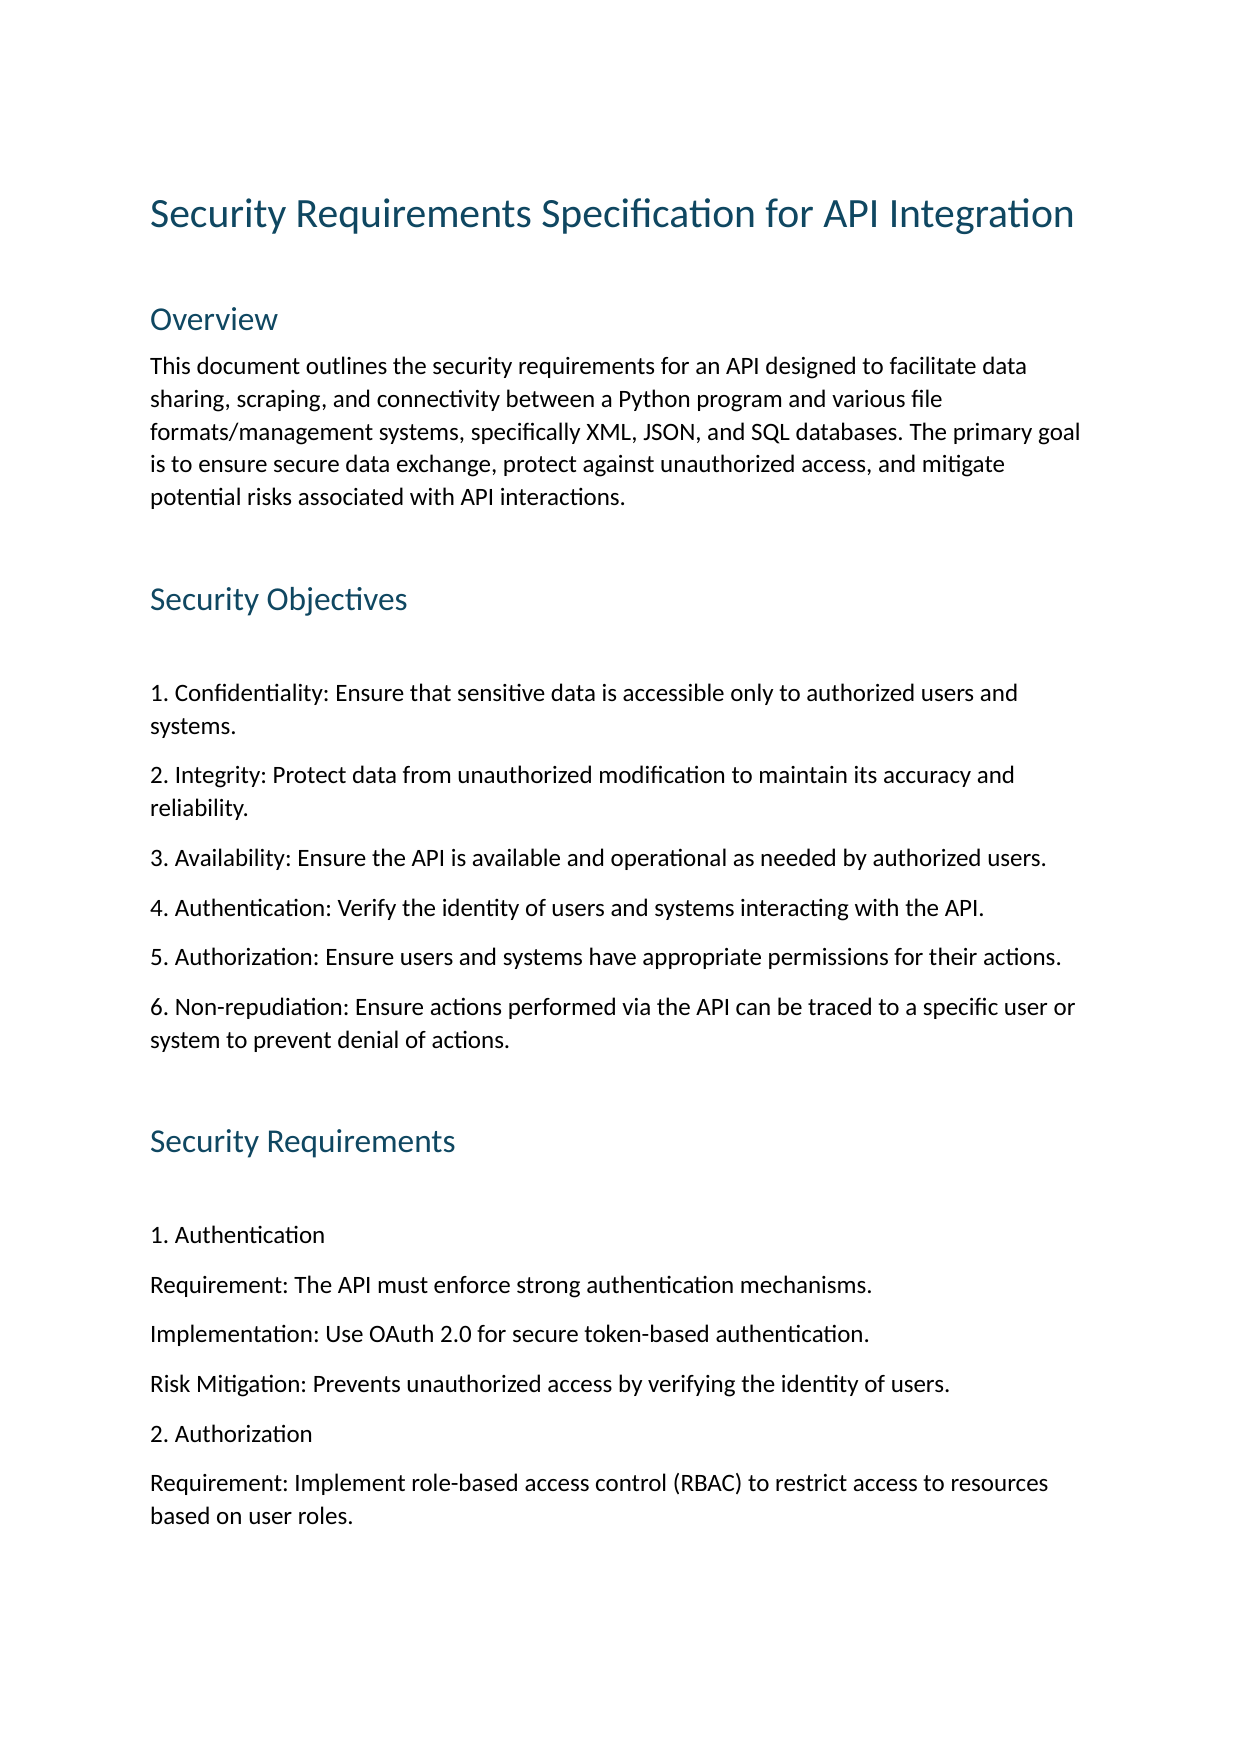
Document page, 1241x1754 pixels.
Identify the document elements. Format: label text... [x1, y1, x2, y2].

text Implementation: Use OAuth 2.0 for secure token-based authentication. [150, 1319, 1090, 1349]
text 2. Authorization [150, 1418, 1090, 1448]
text 1. Authentication [150, 1219, 1090, 1250]
text Requirement: Implement role-based access control (RBAC) to restrict access to resources based on user roles. [150, 1467, 1090, 1531]
text 3. Availability: Ensure the API is available and operational as needed by authorized users. [150, 842, 1090, 873]
text Requirement: The API must enforce strong authentication mechanisms. [150, 1269, 1090, 1299]
text This document outlines the security requirements for an API designed to facilitate data sharing, scraping, and connectivity between a Python program and various file formats/management systems, specifically XML, JSON, and SQL databases. The primary goal is to ensure secure data exchange, protect against unauthorized access, and mitigate potential risks associated with API interactions. [150, 350, 1090, 512]
text Risk Mitigation: Prevents unauthorized access by verifying the identity of users. [150, 1368, 1090, 1399]
subtitle Security Requirements Specification for API Integration [150, 187, 1090, 238]
text 1. Confidentiality: Ensure that sensitive data is accessible only to authorized users and systems. [150, 677, 1090, 741]
text 4. Authentication: Verify the identity of users and systems interacting with the API. [150, 892, 1090, 922]
subtitle Security Requirements [150, 1120, 1090, 1161]
text 6. Non-repudiation: Ensure actions performed via the API can be traced to a specific user or system to prevent denial of actions. [150, 991, 1090, 1054]
text 2. Integrity: Protect data from unauthorized modification to maintain its accuracy and reliability. [150, 760, 1090, 823]
text 5. Authorization: Ensure users and systems have appropriate permissions for their actions. [150, 941, 1090, 972]
subtitle Overview [150, 298, 1090, 338]
subtitle Security Objectives [150, 578, 1090, 619]
